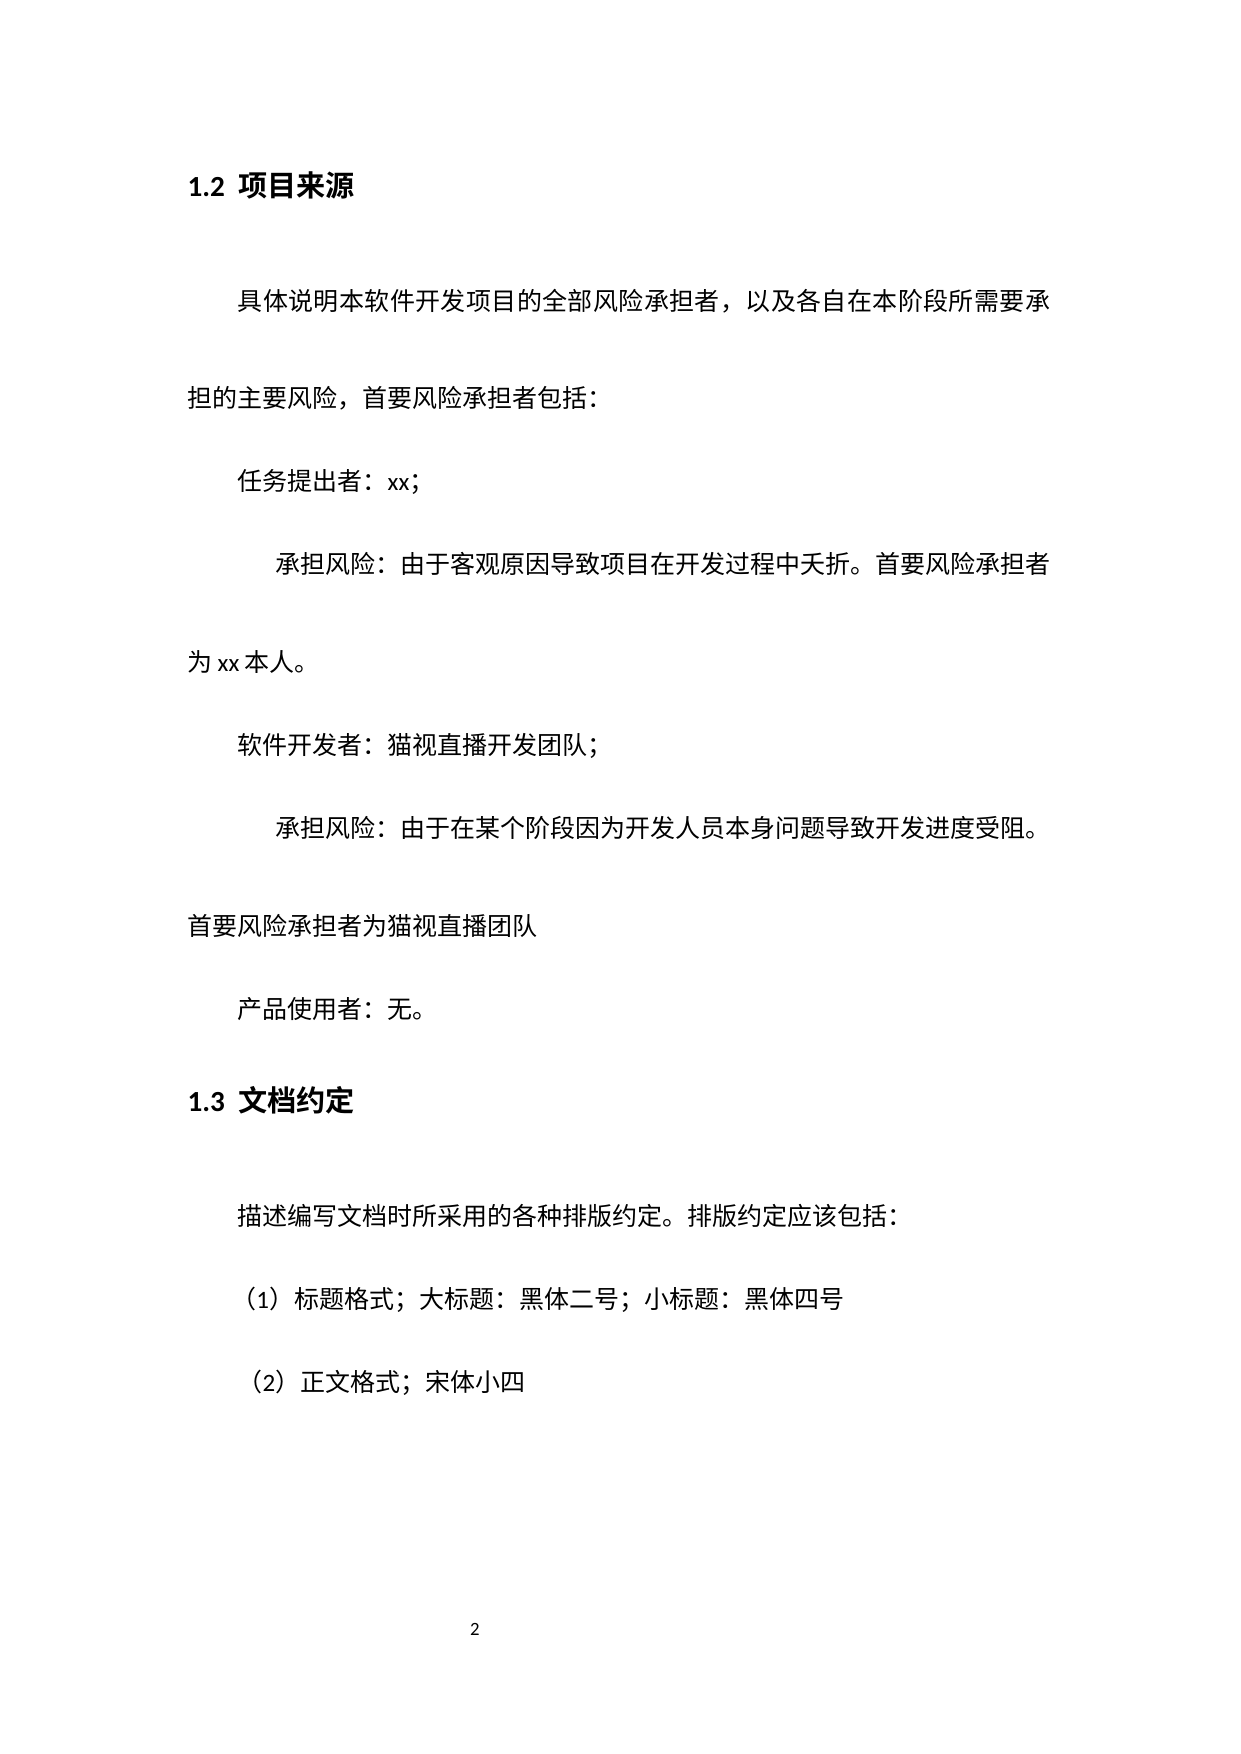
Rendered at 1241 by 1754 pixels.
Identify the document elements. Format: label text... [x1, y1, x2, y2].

text 产品使用者：无。 [187, 975, 1053, 1040]
text 任务提出者：xx； [187, 447, 1053, 512]
subtitle 1.2 项目来源 [187, 151, 1053, 216]
text 承担风险：由于在某个阶段因为开发人员本身问题导致开发进度受阻。首要风险承担者为猫视直播团队 [187, 794, 1053, 957]
subtitle 1.3 文档约定 [187, 1066, 1053, 1131]
text （1）标题格式；大标题：黑体二号；小标题：黑体四号 [187, 1265, 1053, 1330]
text 软件开发者：猫视直播开发团队； [187, 711, 1053, 776]
text 具体说明本软件开发项目的全部风险承担者，以及各自在本阶段所需要承担的主要风险，首要风险承担者包括： [187, 267, 1053, 429]
text 承担风险：由于客观原因导致项目在开发过程中夭折。首要风险承担者为xx本人。 [187, 531, 1053, 693]
text （2）正文格式；宋体小四 [187, 1348, 1053, 1413]
text 描述编写文档时所采用的各种排版约定。排版约定应该包括： [187, 1182, 1053, 1247]
